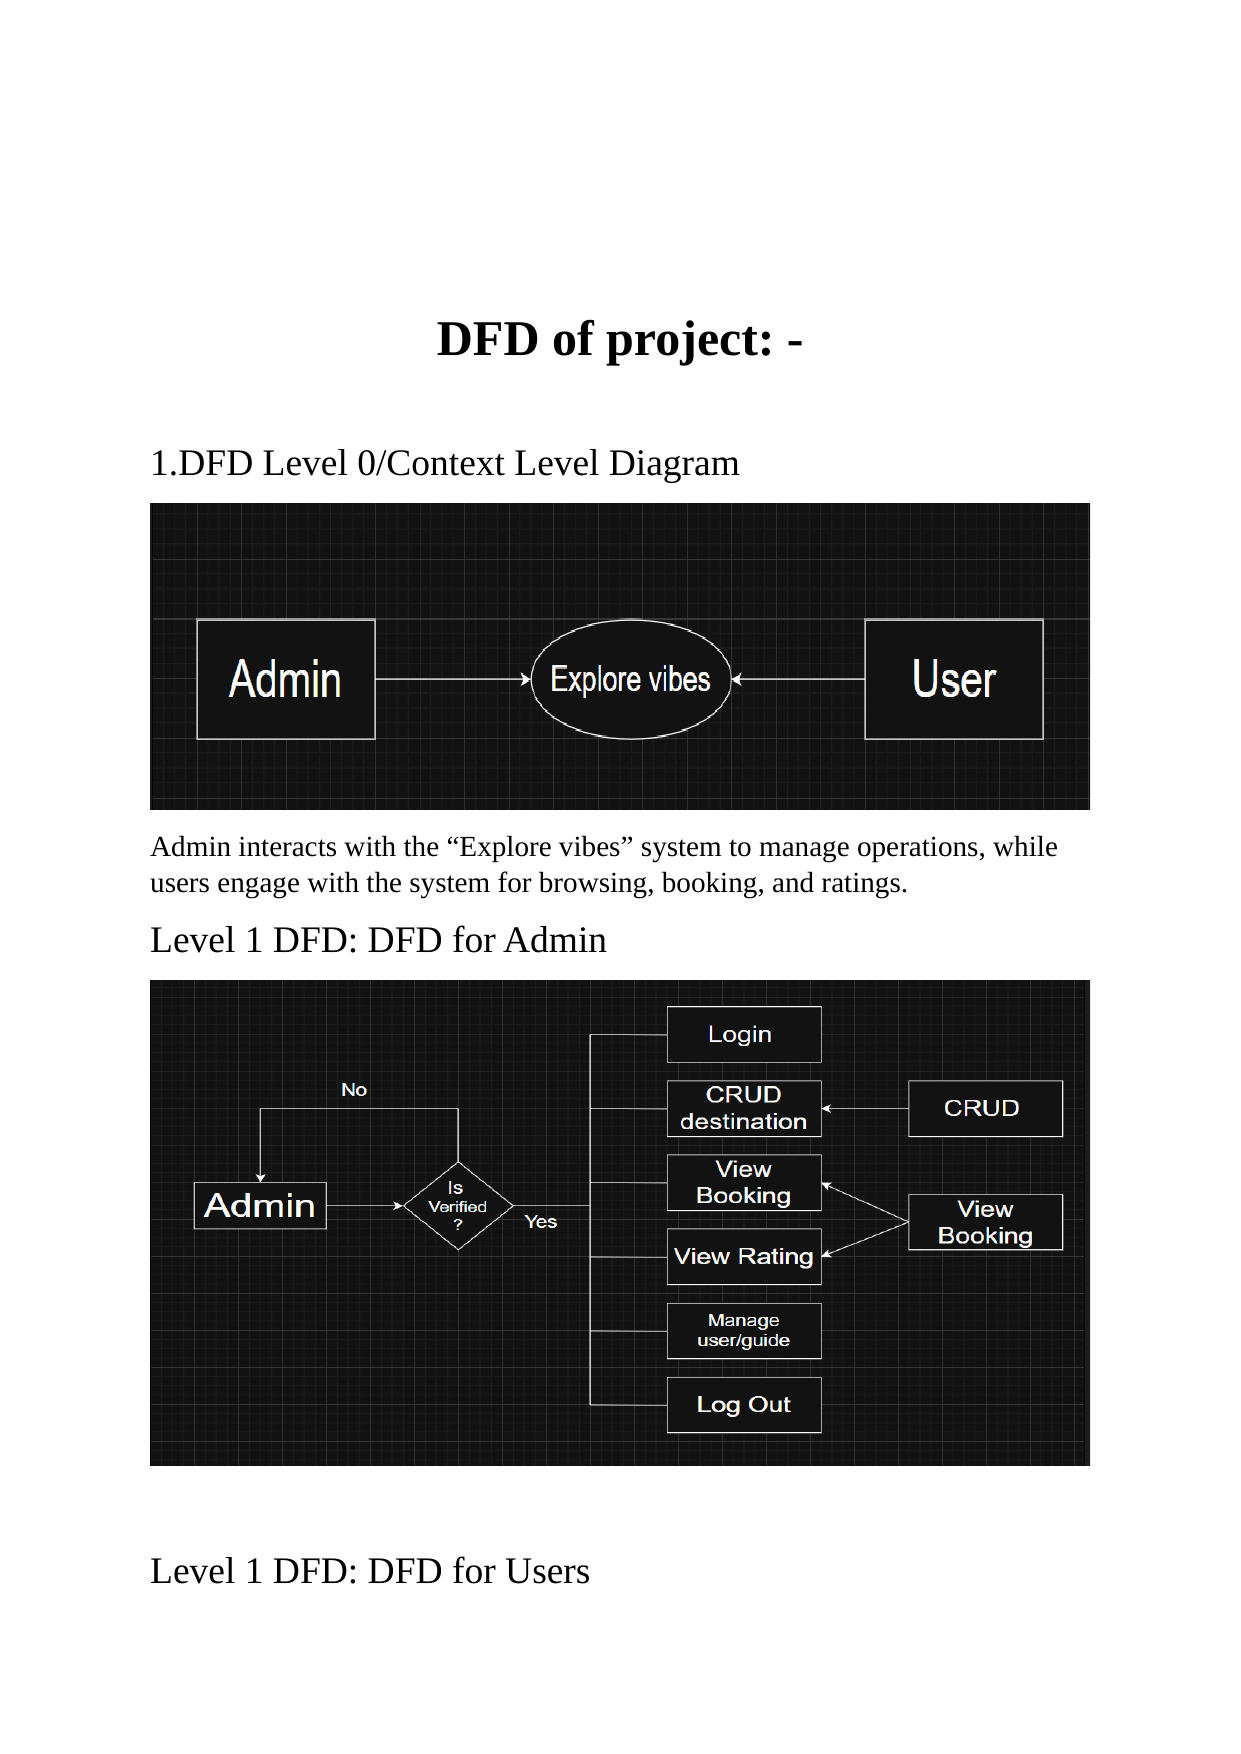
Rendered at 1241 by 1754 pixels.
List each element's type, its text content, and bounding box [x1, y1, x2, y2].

text Level 1 DFD: DFD for Users [150, 1548, 1090, 1591]
picture [150, 980, 1091, 1466]
text 1.DFD Level 0/Context Level Diagram [150, 440, 1090, 483]
text DFD of project: - [150, 308, 1090, 366]
text Admin interacts with the “Explore vibes” system to manage operations, while users engage with the system for browsing, booking, and ratings. [150, 829, 1090, 898]
picture [150, 503, 1091, 810]
text Level 1 DFD: DFD for Admin [150, 918, 1090, 961]
